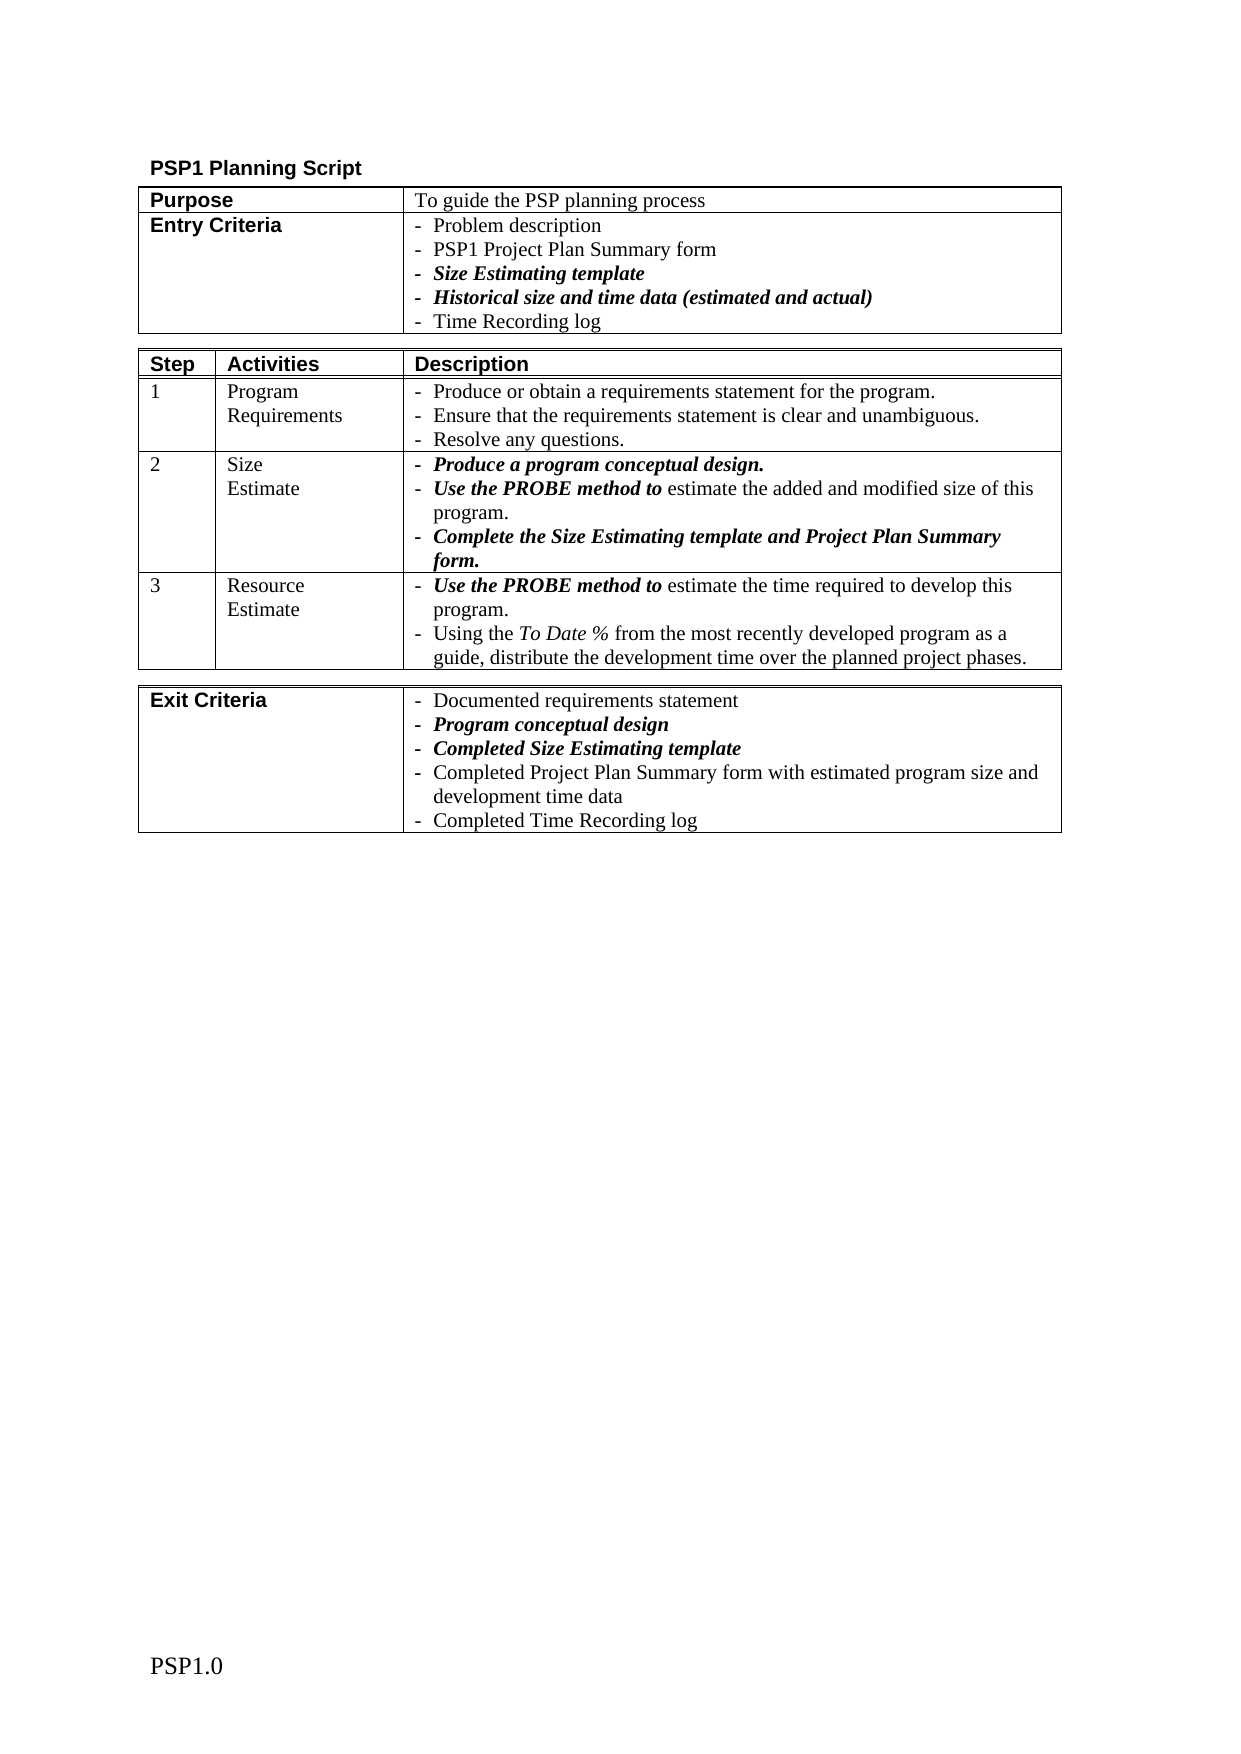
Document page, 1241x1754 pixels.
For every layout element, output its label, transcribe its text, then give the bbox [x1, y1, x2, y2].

table_header Activities [216, 351, 403, 375]
table_cell 3 [139, 573, 215, 669]
table_cell 1 [139, 379, 215, 451]
table_cell Produce or obtain a requirements statement for the program. Ensure that the requirements statement is clear and unambiguous. Resolve any questions. [404, 379, 1061, 451]
table_cell Produce a program conceptual design. Use the PROBE method to estimate the added and modified size of this program. Complete the Size Estimating template and Project Plan Summary form. [404, 452, 1061, 572]
table_header Description [404, 351, 1061, 375]
table_cell Purpose [139, 188, 403, 212]
table_header Documented requirements statement Program conceptual design Completed Size Estimating template Completed Project Plan Summary form with estimated program size and development time data Completed Time Recording log [404, 688, 1061, 832]
table_cell To guide the PSP planning process [404, 188, 1061, 212]
table_cell Resource Estimate [216, 573, 403, 669]
table_header PSP1 Planning Script [139, 150, 1061, 186]
table_cell Use the PROBE method to estimate the time required to develop this program. Using the To Date % from the most recently developed program as a guide, distribute the development time over the planned project phases. [404, 573, 1061, 669]
table_header Exit Criteria [139, 688, 403, 832]
table_cell Size Estimate [216, 452, 403, 572]
table_header Step [139, 351, 215, 375]
table_cell Program Requirements [216, 379, 403, 451]
table_cell Problem description PSP1 Project Plan Summary form Size Estimating template Historical size and time data (estimated and actual) Time Recording log [404, 213, 1061, 333]
table_cell Entry Criteria [139, 213, 403, 333]
table_cell 2 [139, 452, 215, 572]
